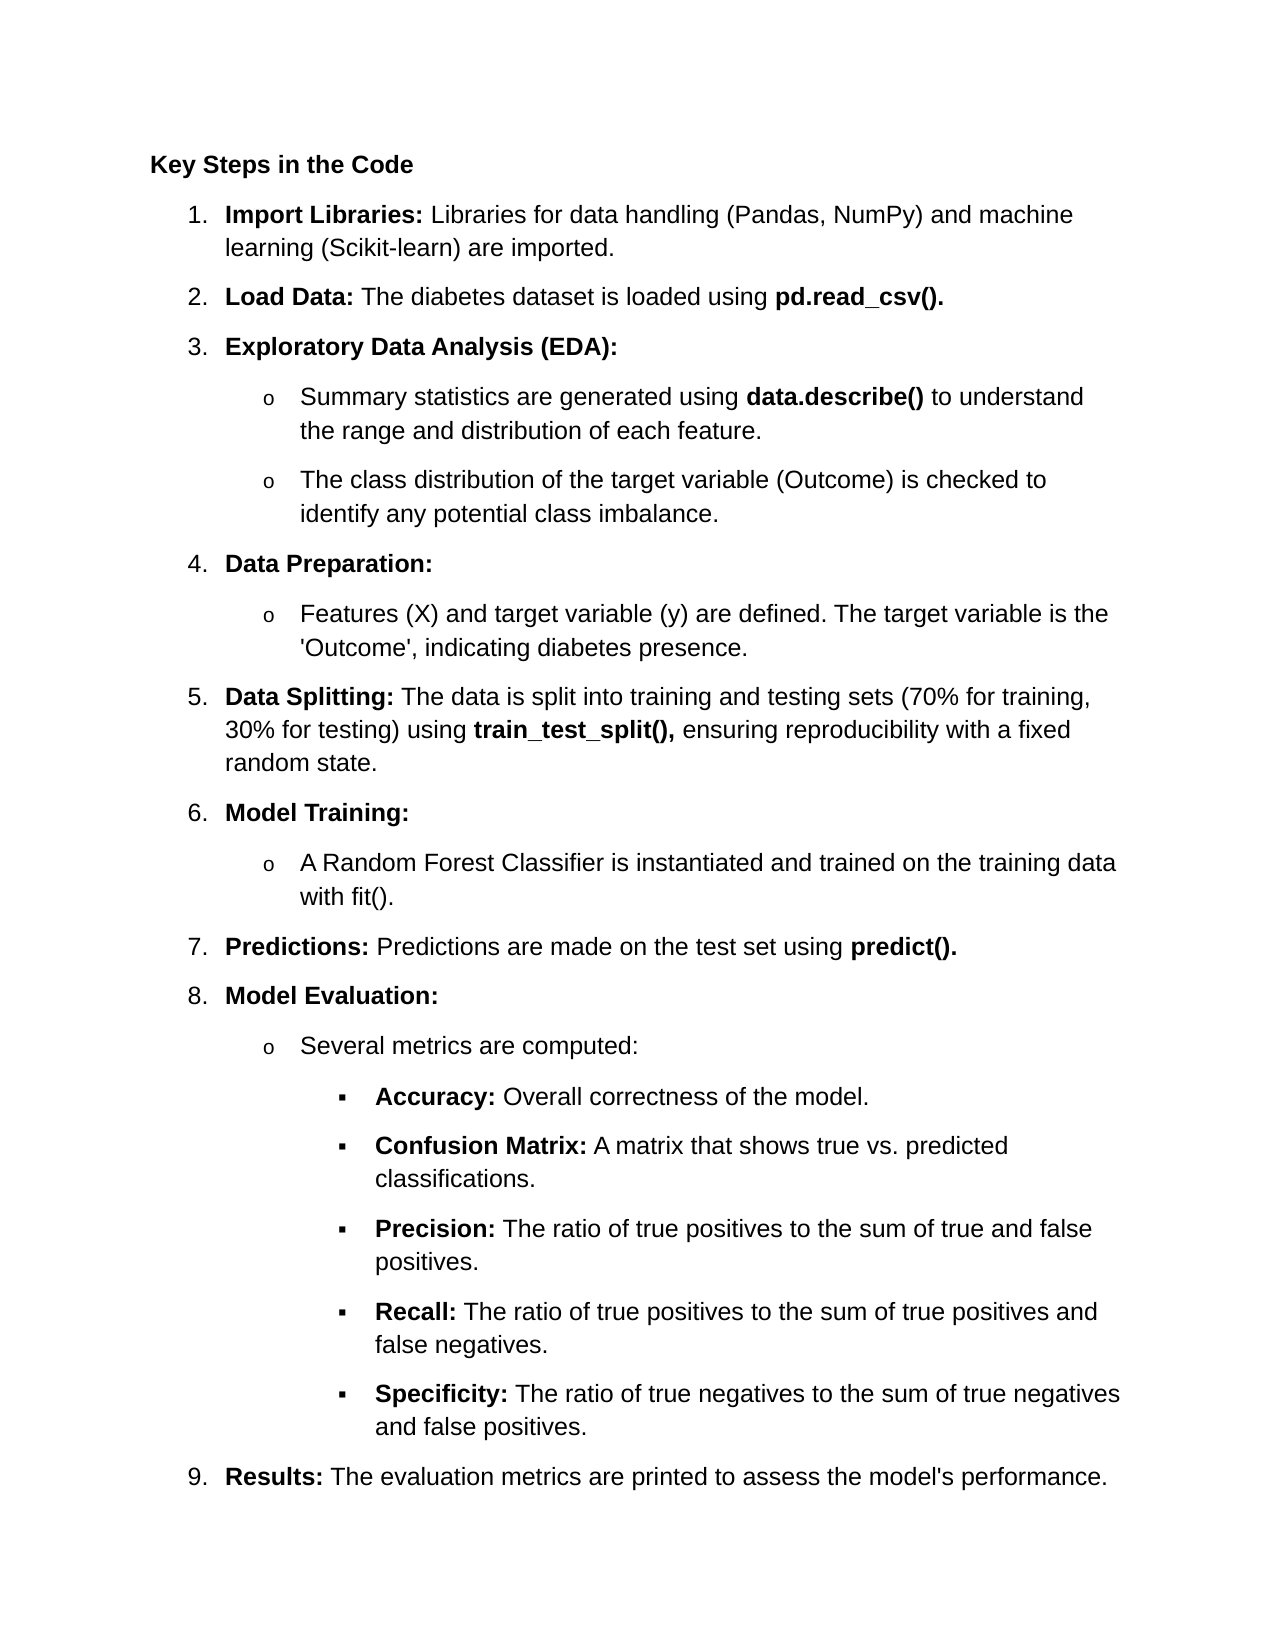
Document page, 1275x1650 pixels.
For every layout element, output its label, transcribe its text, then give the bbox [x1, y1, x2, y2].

list Data Splitting: The data is split into training and testing sets (70% for training, 30% for testing) using train_test_split(), ensuring reproducibility with a fixed random state. [187, 682, 1125, 777]
list Model Evaluation: [187, 981, 1125, 1010]
list Several metrics are computed: [262, 1031, 1125, 1061]
list Predictions: Predictions are made on the test set using predict(). [187, 931, 1125, 960]
list Precision: The ratio of true positives to the sum of true and false positives. [337, 1214, 1125, 1276]
list Data Preparation: [187, 549, 1125, 578]
list A Random Forest Classifier is instantiated and trained on the training data with fit(). [262, 848, 1125, 911]
text Key Steps in the Code [150, 150, 1125, 179]
list Summary statistics are generated using data.describe() to understand the range and distribution of each feature. [262, 382, 1125, 444]
list Recall: The ratio of true positives to the sum of true positives and false negatives. [337, 1297, 1125, 1358]
list Accuracy: Overall correctness of the model. [337, 1082, 1125, 1110]
list Model Training: [187, 798, 1125, 827]
list Exploratory Data Analysis (EDA): [187, 332, 1125, 361]
list Import Libraries: Libraries for data handling (Pandas, NumPy) and machine learning (Scikit-learn) are imported. [187, 200, 1125, 261]
list The class distribution of the target variable (Outcome) is checked to identify any potential class imbalance. [262, 465, 1125, 528]
list Results: The evaluation metrics are printed to assess the model's performance. [187, 1462, 1125, 1491]
list Features (X) and target variable (y) are defined. The target variable is the 'Outcome', indicating diabetes presence. [262, 599, 1125, 661]
list Specificity: The ratio of true negatives to the sum of true negatives and false positives. [337, 1379, 1125, 1441]
list Confusion Matrix: A matrix that shows true vs. predicted classifications. [337, 1131, 1125, 1193]
list Load Data: The diabetes dataset is loaded using pd.read_csv(). [187, 282, 1125, 311]
